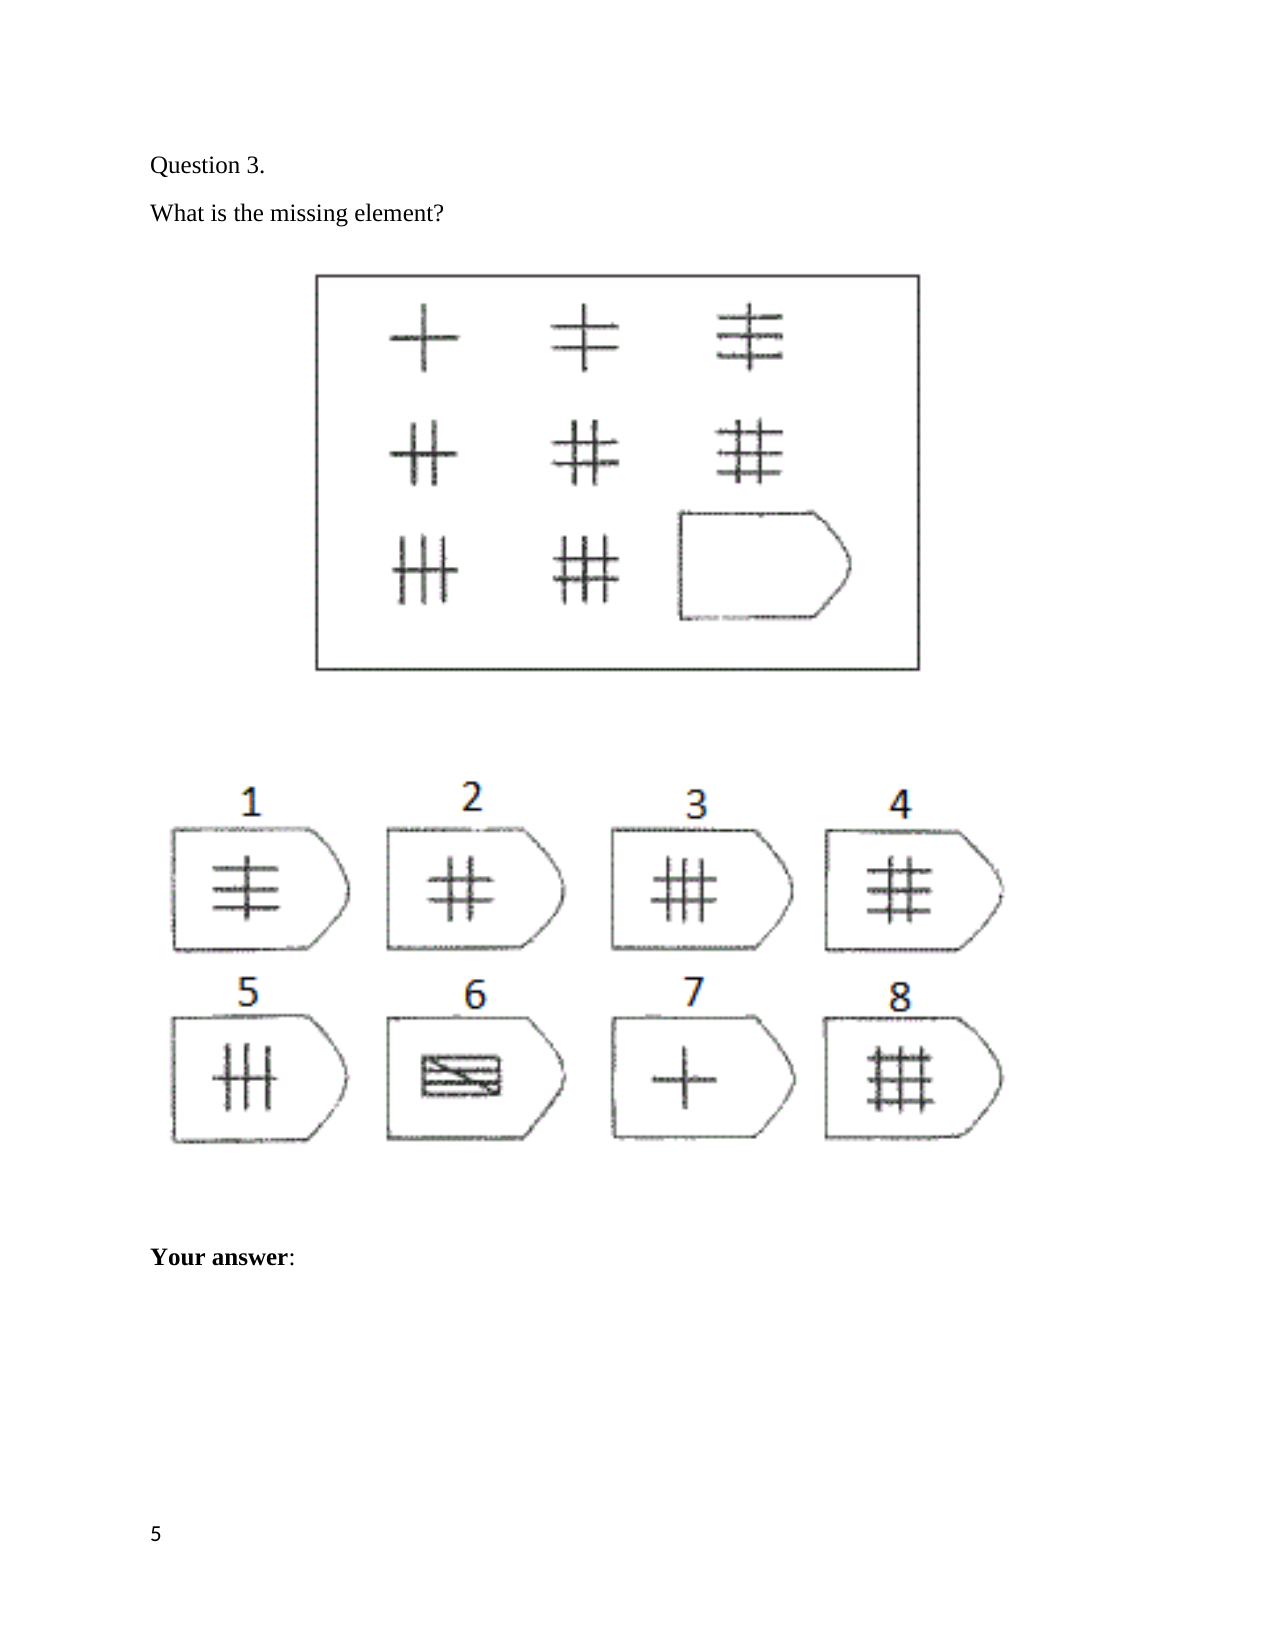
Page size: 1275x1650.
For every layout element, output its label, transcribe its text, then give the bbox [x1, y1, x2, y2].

text Question 3. [150, 150, 1125, 179]
picture [150, 245, 1058, 1176]
text What is the missing element? [150, 198, 1125, 226]
text Your answer: [150, 1242, 1125, 1271]
